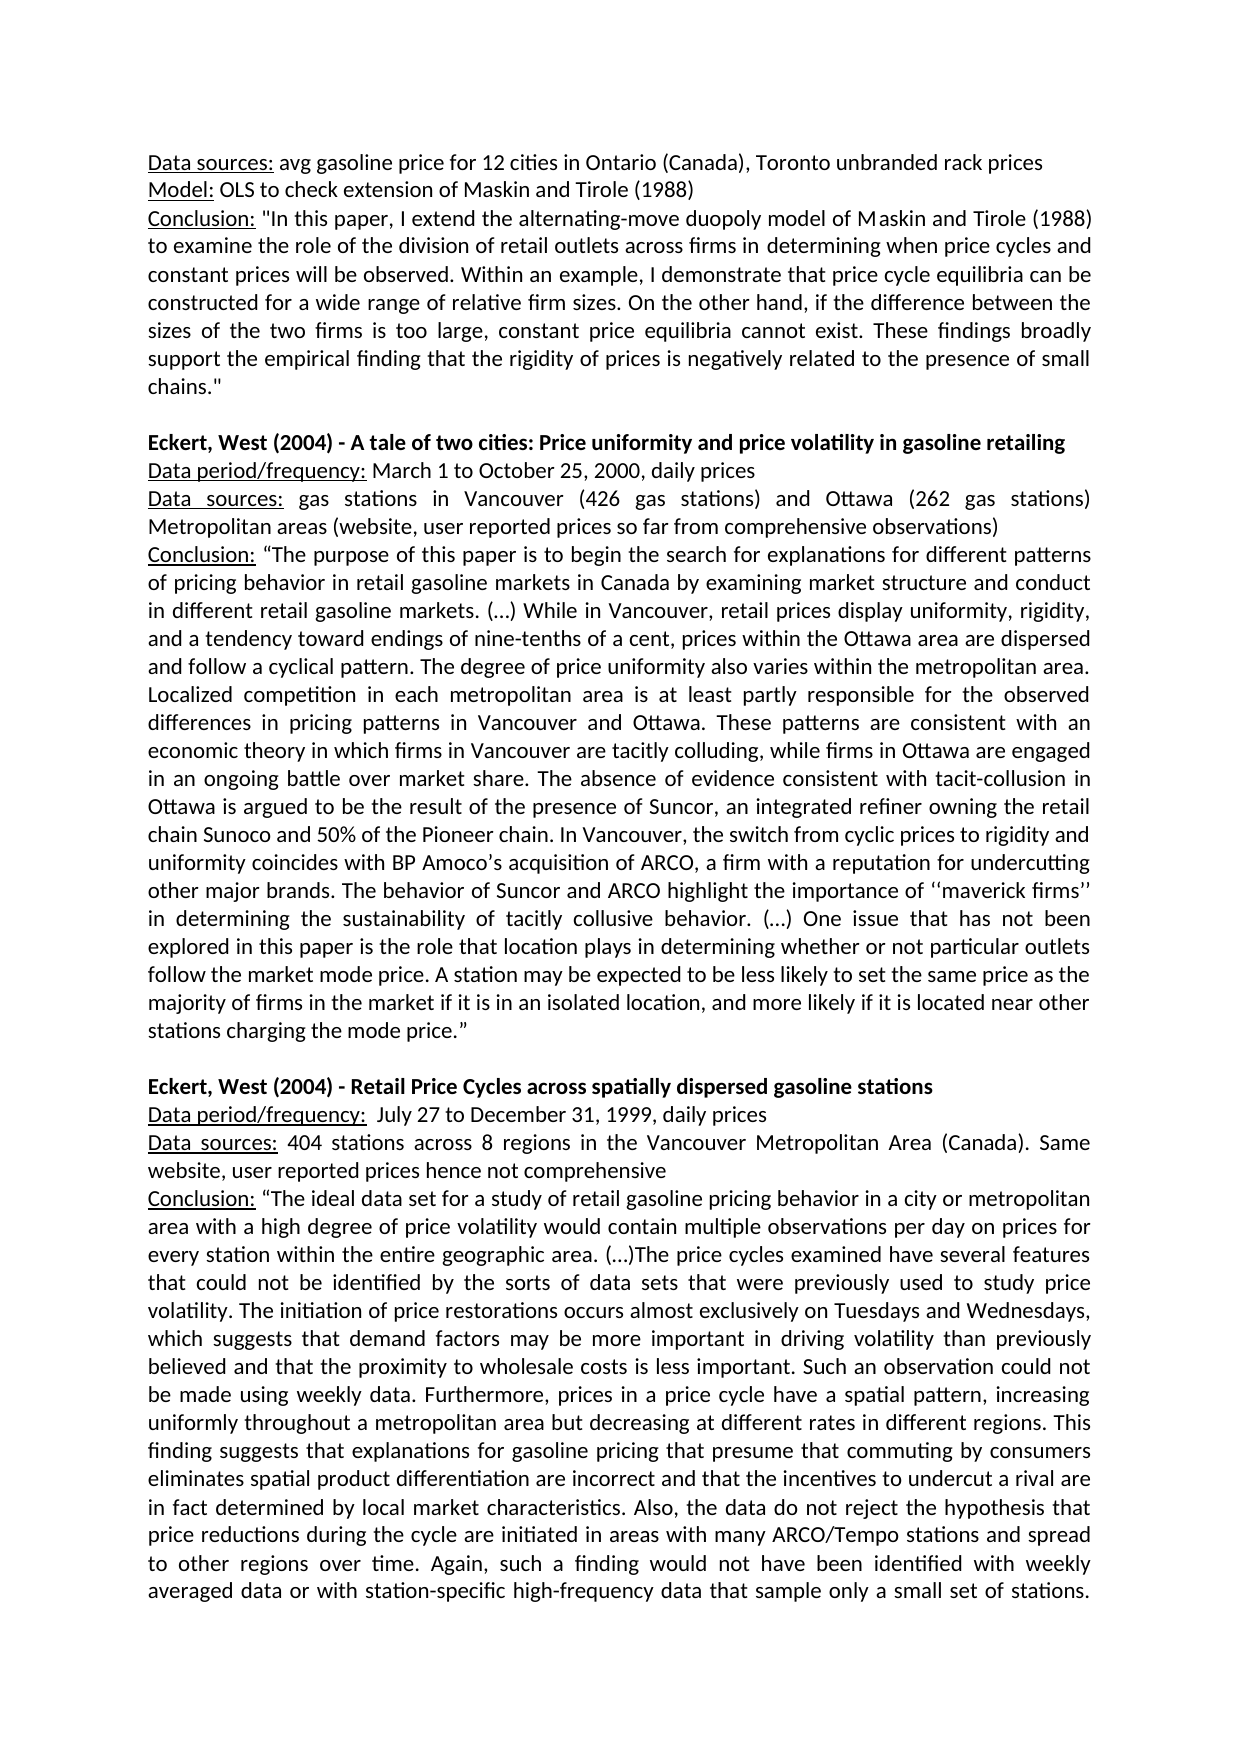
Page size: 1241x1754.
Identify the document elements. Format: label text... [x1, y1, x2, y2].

text Data period/frequency: March 1 to October 25, 2000, daily prices [148, 456, 1093, 484]
text Model: OLS to check extension of Maskin and Tirole (1988) [148, 176, 1093, 204]
text Data sources: avg gasoline price for 12 cities in (), unbranded rack prices [148, 148, 1093, 176]
text Data period/frequency: July 27 to December 31, 1999, daily prices [148, 1100, 1093, 1128]
text Data sources: 404 stations across 8 regions in the Vancouver Metropolitan Area (). Same website, user reported prices hence not comprehensive [148, 1128, 1093, 1184]
text Eckert, West (2004) - A tale of two cities: Price uniformity and price volatility in gasoline retailing [148, 428, 1093, 456]
text Conclusion: “The purpose of this paper is to begin the search for explanations for different patterns of pricing behavior in retail gasoline markets in by examining market structure and conduct in different retail gasoline markets. (…) While in , retail prices display uniformity, rigidity, and a tendency toward endings of nine-tenths of a cent, prices within the area are dispersed and follow a cyclical pattern. The degree of price uniformity also varies within the metropolitan area. Localized competition in each metropolitan area is at least partly responsible for the observed differences in pricing patterns in Vancouver and . These patterns are consistent with an economic theory in which firms in are tacitly colluding, while firms in are engaged in an ongoing battle over market share. The absence of evidence consistent with tacit-collusion in is argued to be the result of the presence of Suncor, an integrated refiner owning the retail chain Sunoco and 50% of the Pioneer chain. In , the switch from cyclic prices to rigidity and uniformity coincides with BP Amoco’s acquisition of ARCO, a firm with a reputation for undercutting other major brands. The behavior of Suncor and ARCO highlight the importance of ‘‘maverick firms’’ in determining the sustainability of tacitly collusive behavior. (…) One issue that has not been explored in this paper is the role that location plays in determining whether or not particular outlets follow the market mode price. A station may be expected to be less likely to set the same price as the majority of firms in the market if it is in an isolated location, and more likely if it is located near other stations charging the mode price.” [148, 540, 1093, 1044]
text Eckert, West (2004) - Retail Price Cycles across spatially dispersed gasoline stations [148, 1072, 1093, 1100]
